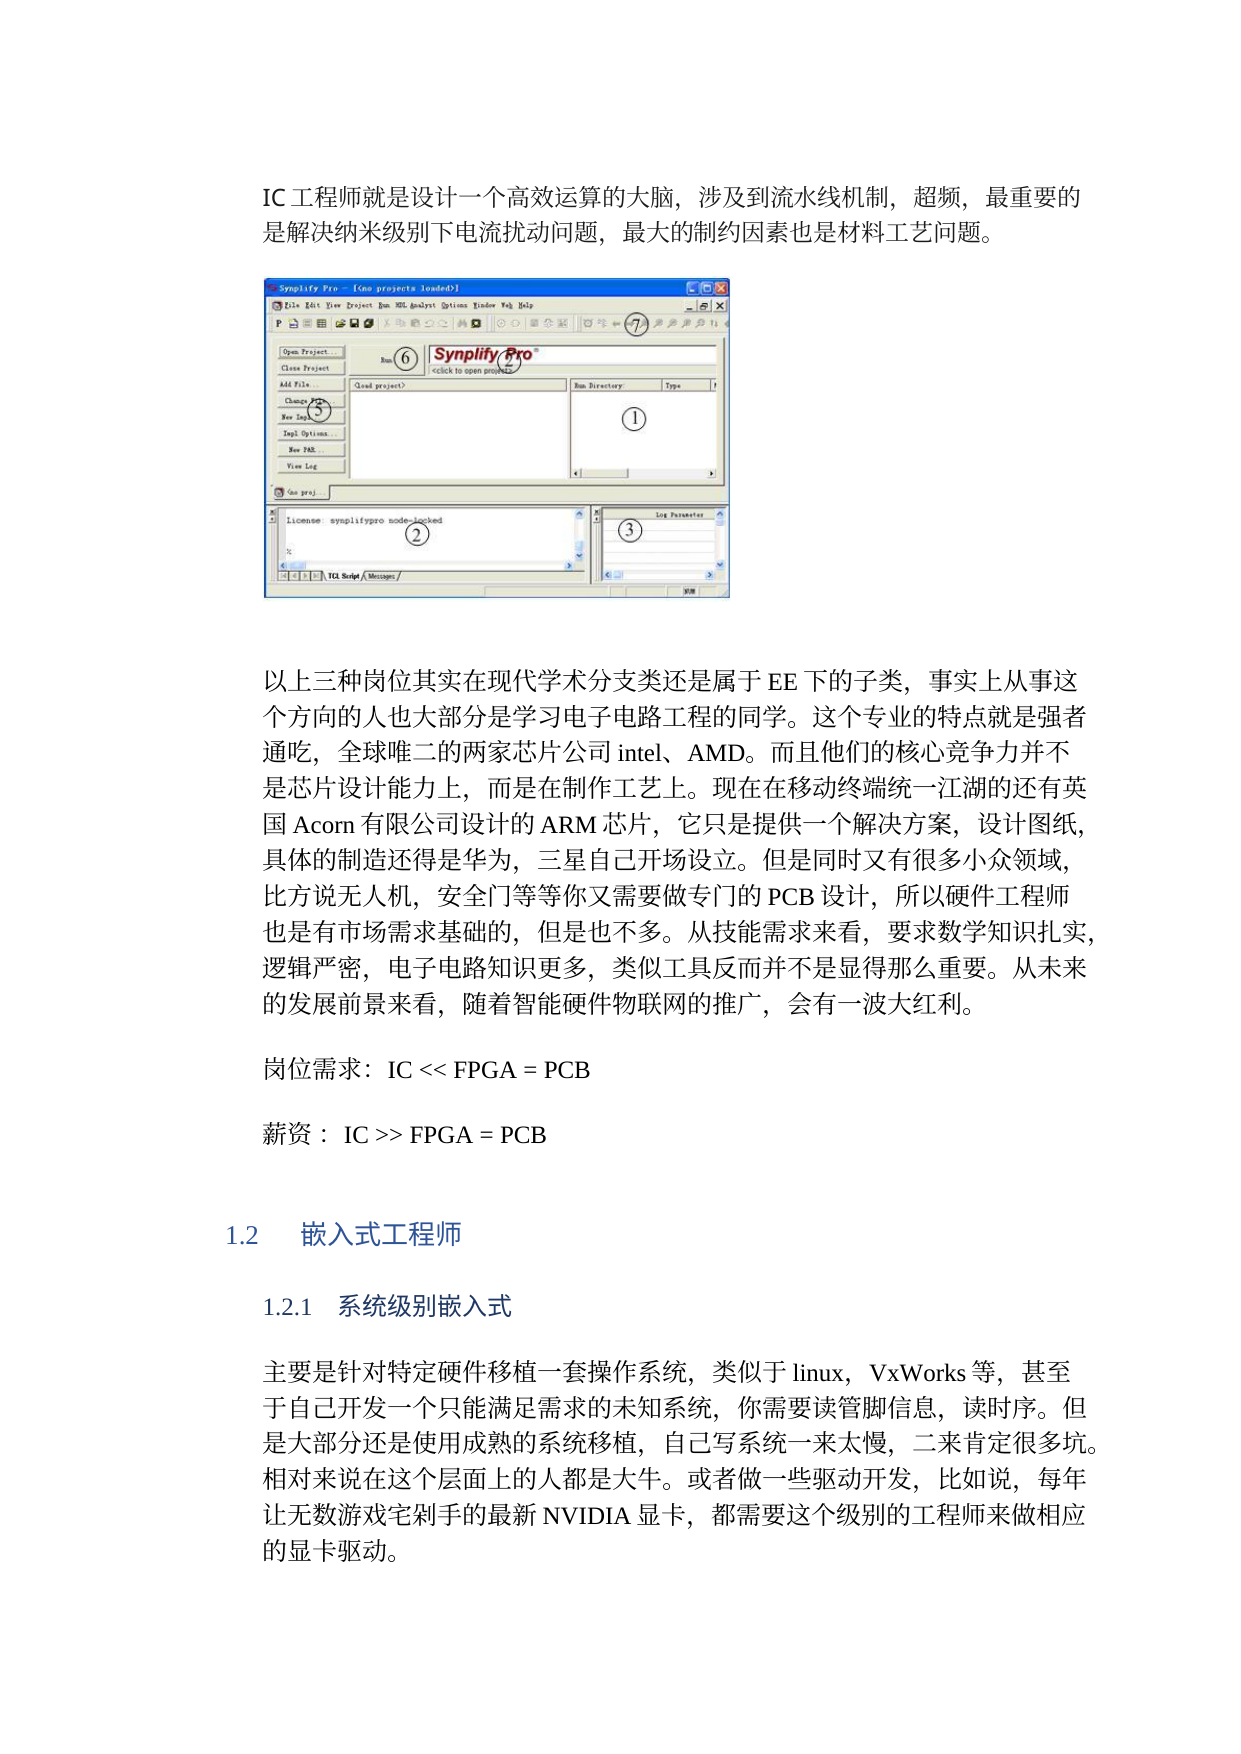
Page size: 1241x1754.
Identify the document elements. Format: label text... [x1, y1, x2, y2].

picture [262, 276, 734, 602]
text 以上三种岗位其实在现代学术分支类还是属于EE下的子类，事实上从事这个方向的人也大部分是学习电子电路工程的同学。这个专业的特点就是强者通吃，全球唯二的两家芯片公司intel、AMD。而且他们的核心竞争力并不是芯片设计能力上，而是在制作工艺上。现在在移动终端统一江湖的还有英国Acorn有限公司设计的ARM芯片，它只是提供一个解决方案，设计图纸，具体的制造还得是华为，三星自己开场设立。但是同时又有很多小众领域，比方说无人机，安全门等等你又需要做专门的PCB设计，所以硬件工程师也是有市场需求基础的，但是也不多。从技能需求来看，要求数学知识扎实，逻辑严密，电子电路知识更多，类似工具反而并不是显得那么重要。从未来的发展前景来看，随着智能硬件物联网的推广，会有一波大红利。 [262, 661, 1090, 1021]
text 薪资 ：IC >> FPGA = PCB [187, 1115, 1090, 1151]
text 主要是针对特定硬件移植一套操作系统，类似于linux，VxWorks等，甚至于自己开发一个只能满足需求的未知系统，你需要读管脚信息，读时序。但是大部分还是使用成熟的系统移植，自己写系统一来太慢，二来肯定很多坑。相对来说在这个层面上的人都是大牛。或者做一些驱动开发，比如说，每年让无数游戏宅剁手的最新NVIDIA显卡，都需要这个级别的工程师来做相应的显卡驱动。 [262, 1352, 1090, 1568]
text 岗位需求：IC << FPGA = PCB [187, 1050, 1090, 1086]
subtitle 系统级别嵌入式 [262, 1287, 1090, 1323]
subtitle 嵌入式工程师 [225, 1213, 1090, 1252]
